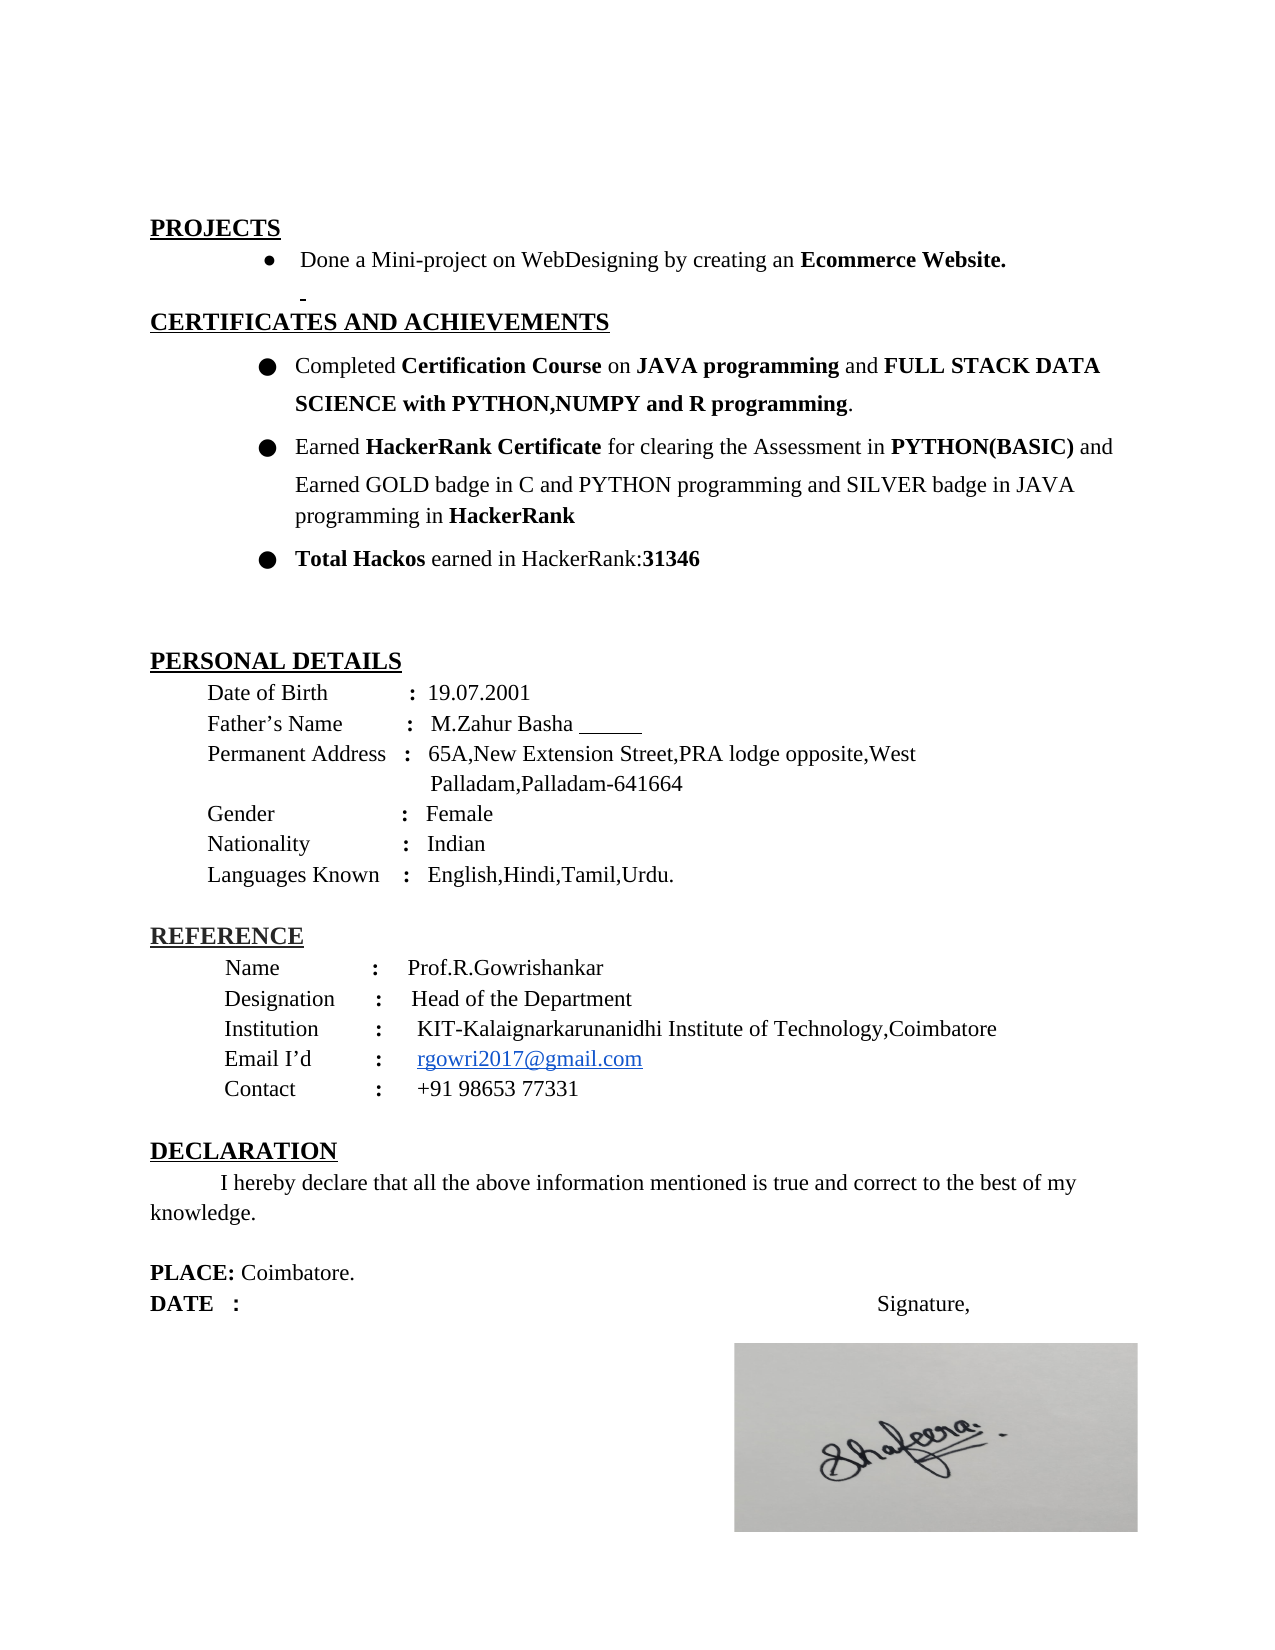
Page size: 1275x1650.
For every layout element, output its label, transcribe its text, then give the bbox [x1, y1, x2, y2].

text Gender : Female [150, 800, 1125, 827]
text REFERENCE [150, 921, 1125, 950]
text PROJECTS [150, 213, 1125, 242]
list Earned HackerRank Certificate for clearing the Assessment in PYTHON(BASIC) and Earned GOLD badge in C and PYTHON programming and SILVER badge in JAVA programming in HackerRank [257, 421, 1125, 528]
text Designation : Head of the Department [150, 985, 1125, 1011]
text DATE : Signature, [150, 1290, 1125, 1316]
text Date of Birth : 19.07.2001 [150, 679, 1125, 706]
text Contact : +91 98653 77331 [150, 1075, 1125, 1102]
text PERSONAL DETAILS [150, 646, 1125, 675]
text CERTIFICATES AND ACHIEVEMENTS [150, 307, 1125, 335]
text Father’s Name : M.Zahur Basha [150, 709, 1125, 736]
list Done a Mini-project on WebDesigning by creating an Ecommerce Website. [262, 246, 1125, 273]
list Completed Certification Course on JAVA programming and FULL STACK DATA SCIENCE with PYTHON,NUMPY and R programming. [257, 340, 1125, 417]
text Permanent Address : 65A,New Extension Street,PRA lodge opposite,West [150, 740, 1125, 766]
text Email I’d : rgowri2017@gmail.com [150, 1045, 1125, 1072]
list Total Hackos earned in HackerRank:31346 [257, 532, 1125, 579]
text Institution : KIT-Kalaignarkarunanidhi Institute of Technology,Coimbatore [150, 1015, 1125, 1041]
text Languages Known : English,Hindi,Tamil,Urdu. [150, 861, 1125, 887]
text PLACE: Coimbatore. [150, 1259, 1125, 1286]
text DECLARATION [150, 1136, 1125, 1164]
text Palladam,Palladam-641664 [150, 770, 1125, 796]
text Nationality : Indian [150, 831, 1125, 857]
picture [734, 1343, 1138, 1532]
text Name : Prof.R.Gowrishankar [150, 954, 1125, 981]
text I hereby declare that all the above information mentioned is true and correct to the best of my knowledge. [150, 1169, 1125, 1225]
